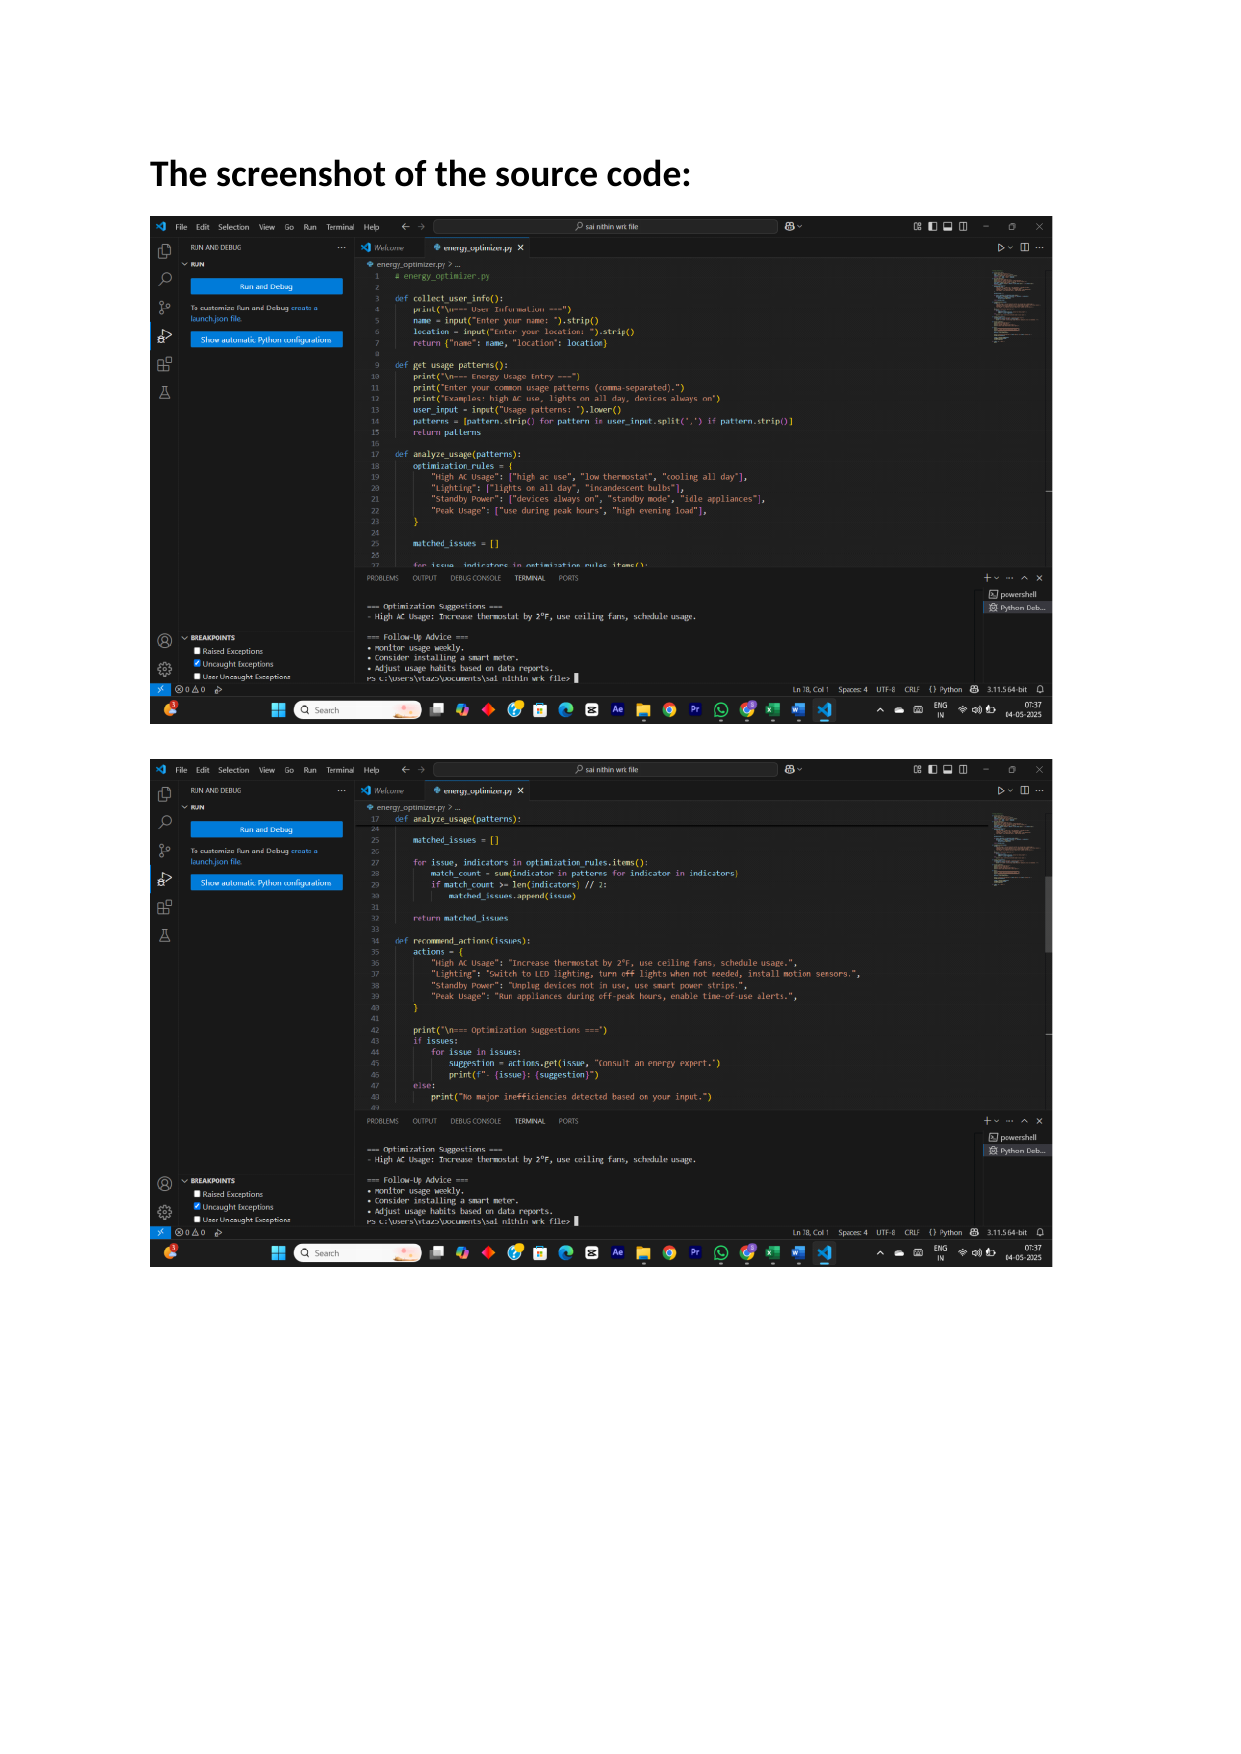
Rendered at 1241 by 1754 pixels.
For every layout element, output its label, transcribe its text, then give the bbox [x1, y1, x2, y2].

text The screenshot of the source code: [150, 150, 1090, 196]
